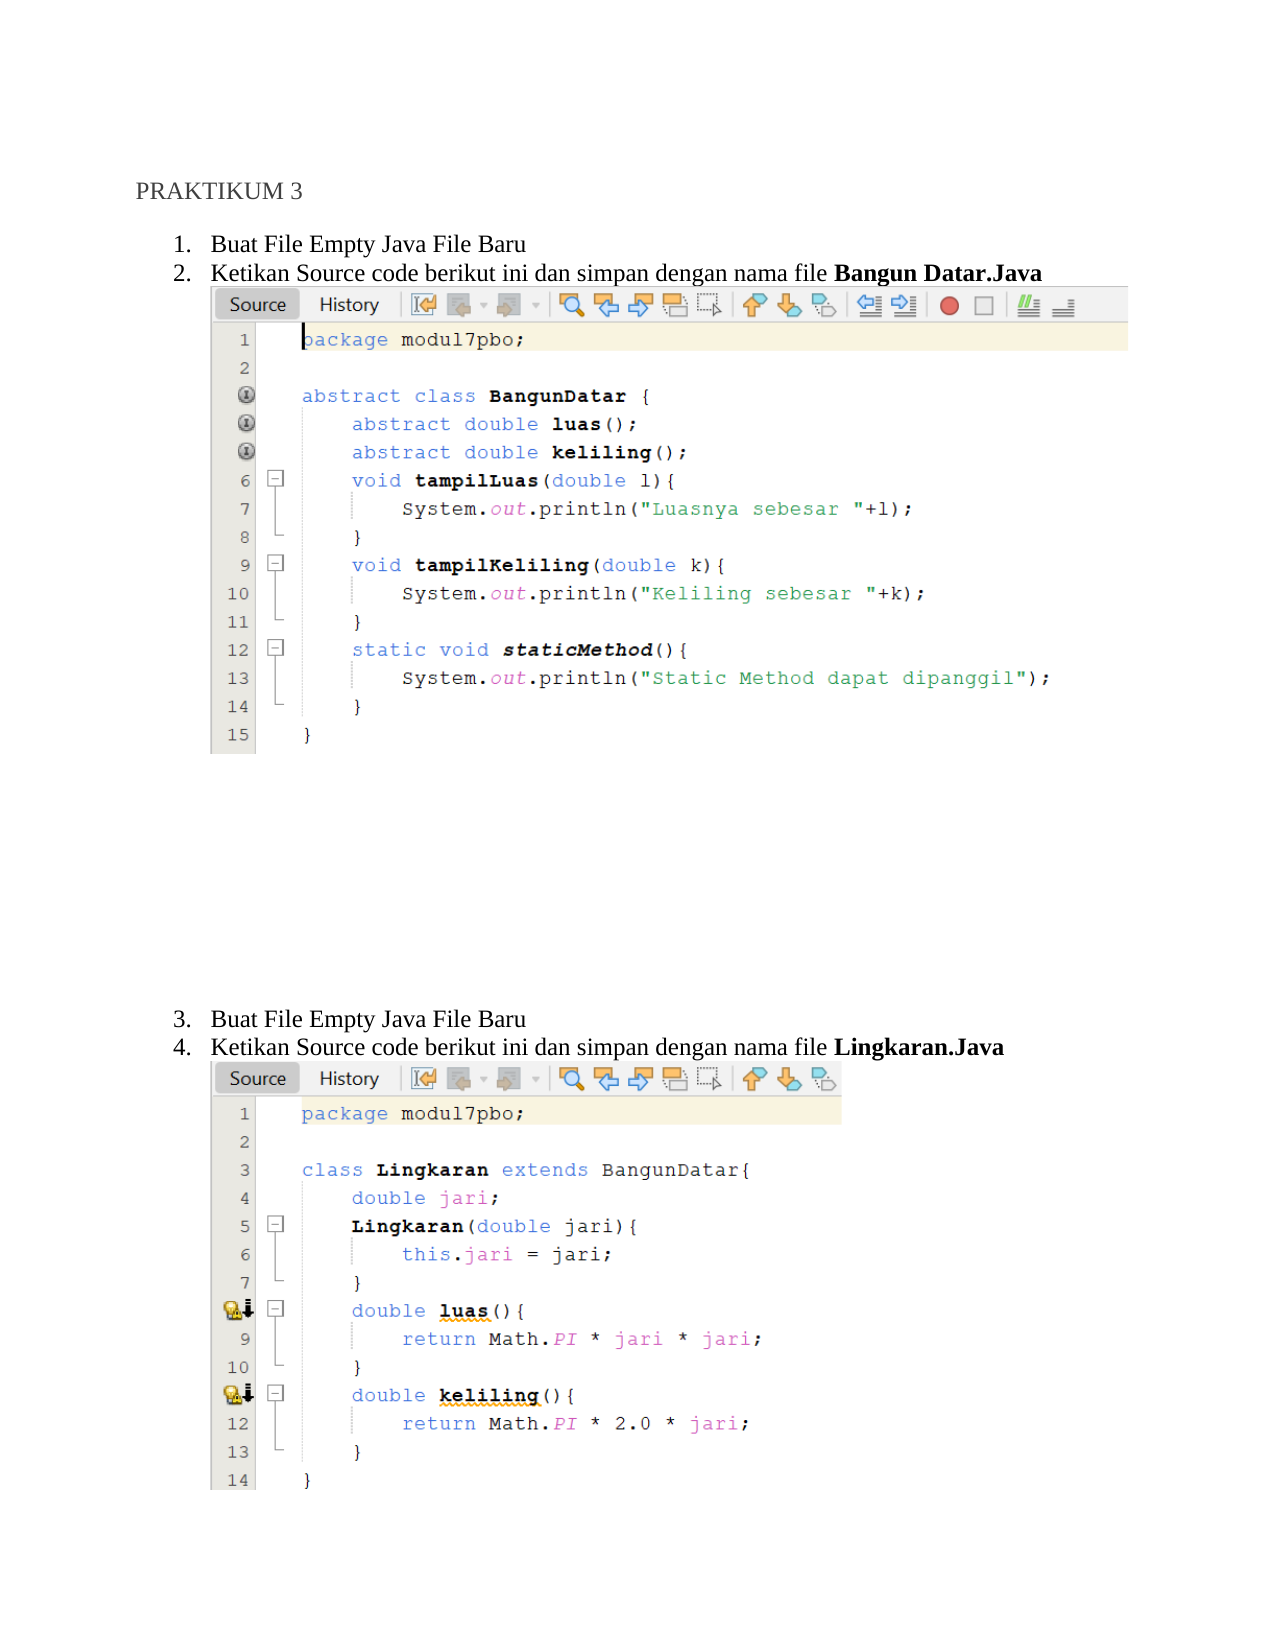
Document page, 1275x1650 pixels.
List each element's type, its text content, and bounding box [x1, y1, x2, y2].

list Ketikan Source code berikut ini dan simpan dengan nama file Lingkaran.Java [173, 1032, 1139, 1061]
picture [210, 286, 1129, 754]
list Buat File Empty Java File Baru [173, 229, 1139, 258]
list Buat File Empty Java File Baru [173, 1004, 1139, 1032]
picture [210, 1061, 842, 1490]
text PRAKTIKUM 3 [135, 176, 1139, 205]
list Ketikan Source code berikut ini dan simpan dengan nama file Bangun Datar.Java [173, 258, 1139, 287]
